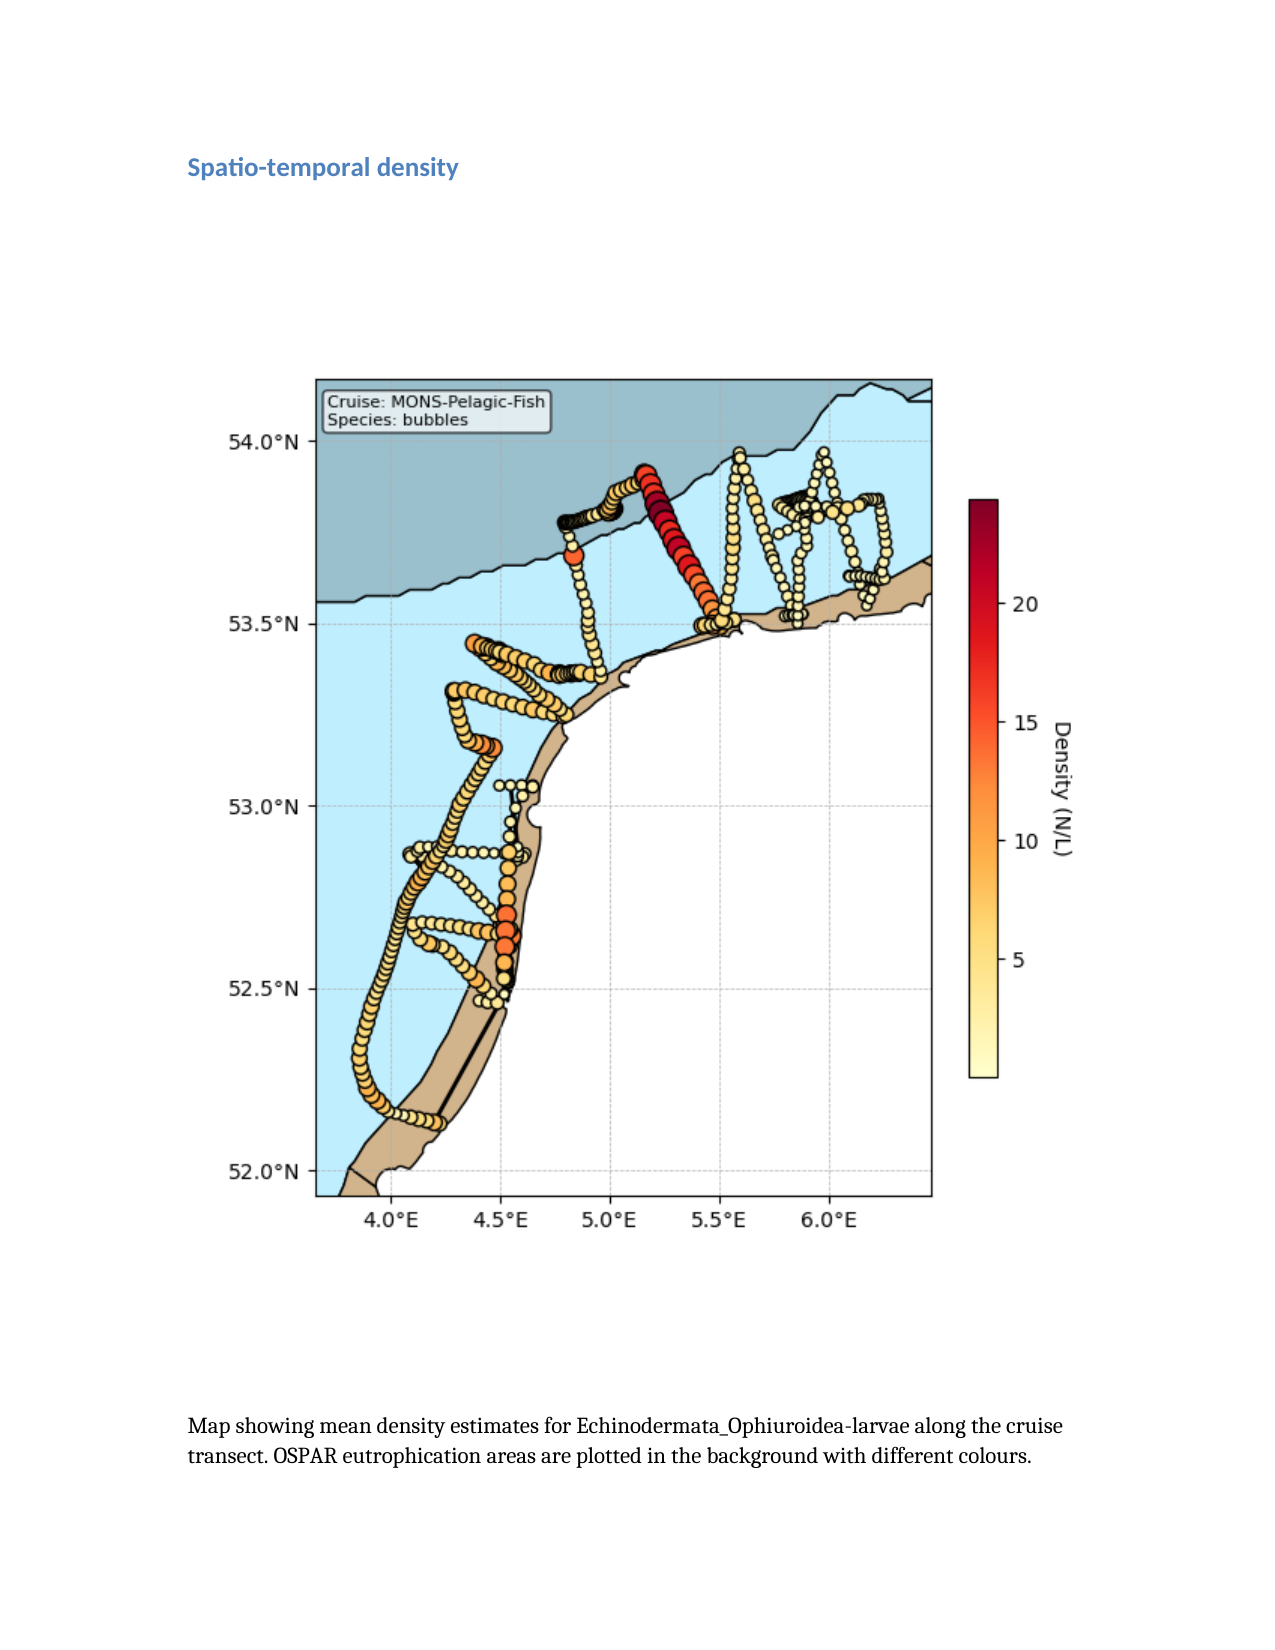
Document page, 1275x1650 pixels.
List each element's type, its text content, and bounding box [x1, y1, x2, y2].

subtitle Spatio-temporal density [187, 150, 1087, 183]
picture [206, 187, 1107, 1388]
text Map showing mean density estimates for Echinodermata_Ophiuroidea-larvae along the cruise transect. OSPAR eutrophication areas are plotted in the background with different colours. [187, 1413, 1087, 1469]
